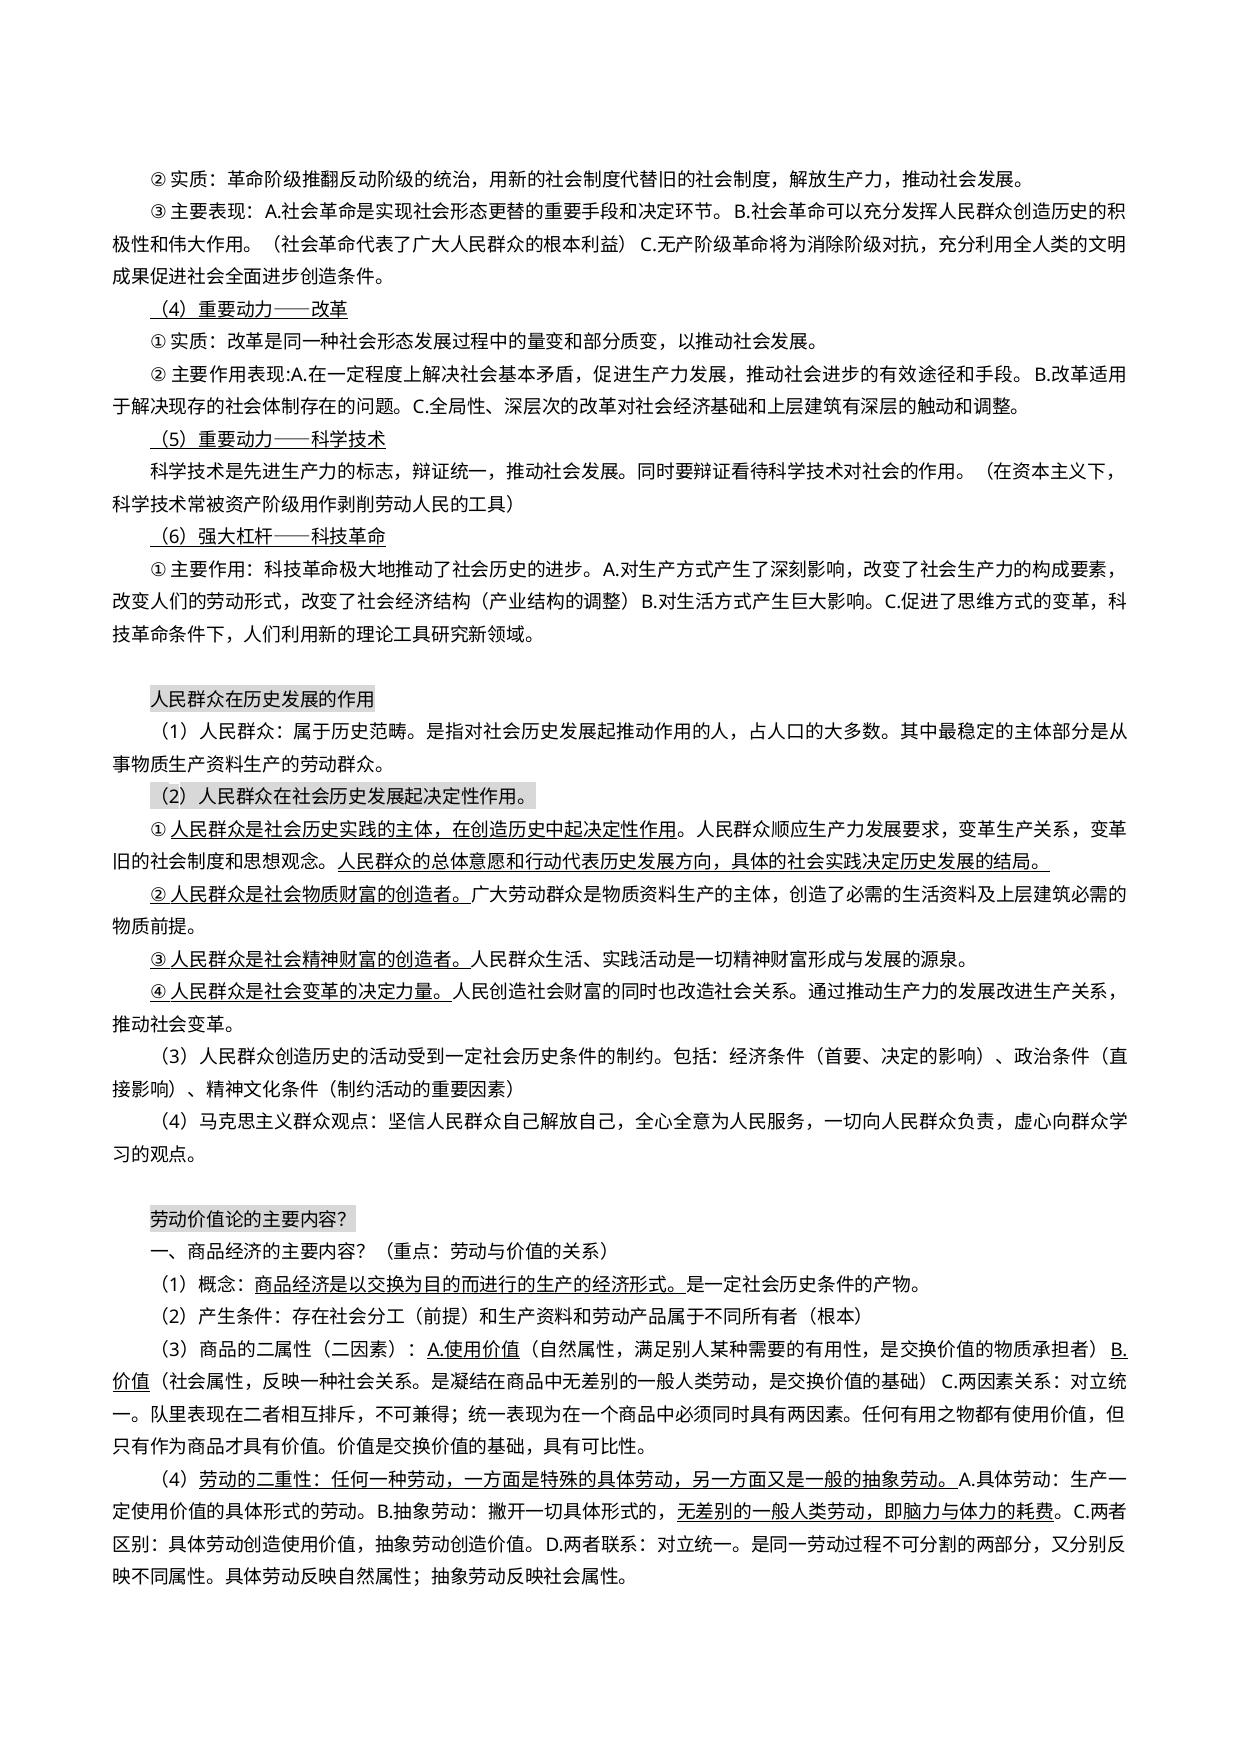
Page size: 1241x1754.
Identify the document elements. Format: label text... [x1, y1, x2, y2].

text ①实质：改革是同一种社会形态发展过程中的量变和部分质变，以推动社会发展。 [112, 324, 1128, 357]
text ①人民群众是社会历史实践的主体，在创造历史中起决定性作用。人民群众顺应生产力发展要求，变革生产关系，变革旧的社会制度和思想观念。人民群众的总体意愿和行动代表历史发展方向，具体的社会实践决定历史发展的结局。 [112, 812, 1128, 877]
text ③主要表现：A.社会革命是实现社会形态更替的重要手段和决定环节。B.社会革命可以充分发挥人民群众创造历史的积极性和伟大作用。（社会革命代表了广大人民群众的根本利益）C.无产阶级革命将为消除阶级对抗，充分利用全人类的文明成果促进社会全面进步创造条件。 [112, 194, 1128, 292]
text （4）马克思主义群众观点：坚信人民群众自己解放自己，全心全意为人民服务，一切向人民群众负责，虚心向群众学习的观点。 [112, 1104, 1128, 1169]
text （6）强大杠杆——科技革命 [112, 519, 1128, 552]
text （1）人民群众：属于历史范畴。是指对社会历史发展起推动作用的人，占人口的大多数。其中最稳定的主体部分是从事物质生产资料生产的劳动群众。 [112, 714, 1128, 779]
text （3）商品的二属性（二因素）：A.使用价值（自然属性，满足别人某种需要的有用性，是交换价值的物质承担者）B.价值（社会属性，反映一种社会关系。是凝结在商品中无差别的一般人类劳动，是交换价值的基础）C.两因素关系：对立统一。队里表现在二者相互排斥，不可兼得；统一表现为在一个商品中必须同时具有两因素。任何有用之物都有使用价值，但只有作为商品才具有价值。价值是交换价值的基础，具有可比性。 [112, 1332, 1128, 1462]
text 人民群众在历史发展的作用 [112, 682, 1128, 714]
text ②实质：革命阶级推翻反动阶级的统治，用新的社会制度代替旧的社会制度，解放生产力，推动社会发展。 [112, 162, 1128, 194]
text （5）重要动力——科学技术 [112, 422, 1128, 454]
text 劳动价值论的主要内容？ [112, 1202, 1128, 1234]
text （3）人民群众创造历史的活动受到一定社会历史条件的制约。包括：经济条件（首要、决定的影响）、政治条件（直接影响）、精神文化条件（制约活动的重要因素） [112, 1039, 1128, 1104]
text （2）人民群众在社会历史发展起决定性作用。 [112, 779, 1128, 812]
text （2）产生条件：存在社会分工（前提）和生产资料和劳动产品属于不同所有者（根本） [112, 1299, 1128, 1332]
text 一、商品经济的主要内容？（重点：劳动与价值的关系） [112, 1234, 1128, 1267]
text （4）劳动的二重性：任何一种劳动，一方面是特殊的具体劳动，另一方面又是一般的抽象劳动。A.具体劳动：生产一定使用价值的具体形式的劳动。B.抽象劳动：撇开一切具体形式的，无差别的一般人类劳动，即脑力与体力的耗费。C.两者区别：具体劳动创造使用价值，抽象劳动创造价值。D.两者联系：对立统一。是同一劳动过程不可分割的两部分，又分别反映不同属性。具体劳动反映自然属性；抽象劳动反映社会属性。 [112, 1462, 1128, 1592]
text ④人民群众是社会变革的决定力量。人民创造社会财富的同时也改造社会关系。通过推动生产力的发展改进生产关系，推动社会变革。 [112, 974, 1128, 1039]
text ①主要作用：科技革命极大地推动了社会历史的进步。A.对生产方式产生了深刻影响，改变了社会生产力的构成要素，改变人们的劳动形式，改变了社会经济结构（产业结构的调整）B.对生活方式产生巨大影响。C.促进了思维方式的变革，科技革命条件下，人们利用新的理论工具研究新领域。 [112, 552, 1128, 649]
text （1）概念：商品经济是以交换为目的而进行的生产的经济形式。是一定社会历史条件的产物。 [112, 1267, 1128, 1299]
text ③人民群众是社会精神财富的创造者。人民群众生活、实践活动是一切精神财富形成与发展的源泉。 [112, 942, 1128, 974]
text ②人民群众是社会物质财富的创造者。广大劳动群众是物质资料生产的主体，创造了必需的生活资料及上层建筑必需的物质前提。 [112, 877, 1128, 942]
text （4）重要动力——改革 [112, 292, 1128, 324]
text 科学技术是先进生产力的标志，辩证统一，推动社会发展。同时要辩证看待科学技术对社会的作用。（在资本主义下，科学技术常被资产阶级用作剥削劳动人民的工具） [112, 454, 1128, 519]
text ②主要作用表现:A.在一定程度上解决社会基本矛盾，促进生产力发展，推动社会进步的有效途径和手段。B.改革适用于解决现存的社会体制存在的问题。C.全局性、深层次的改革对社会经济基础和上层建筑有深层的触动和调整。 [112, 357, 1128, 422]
